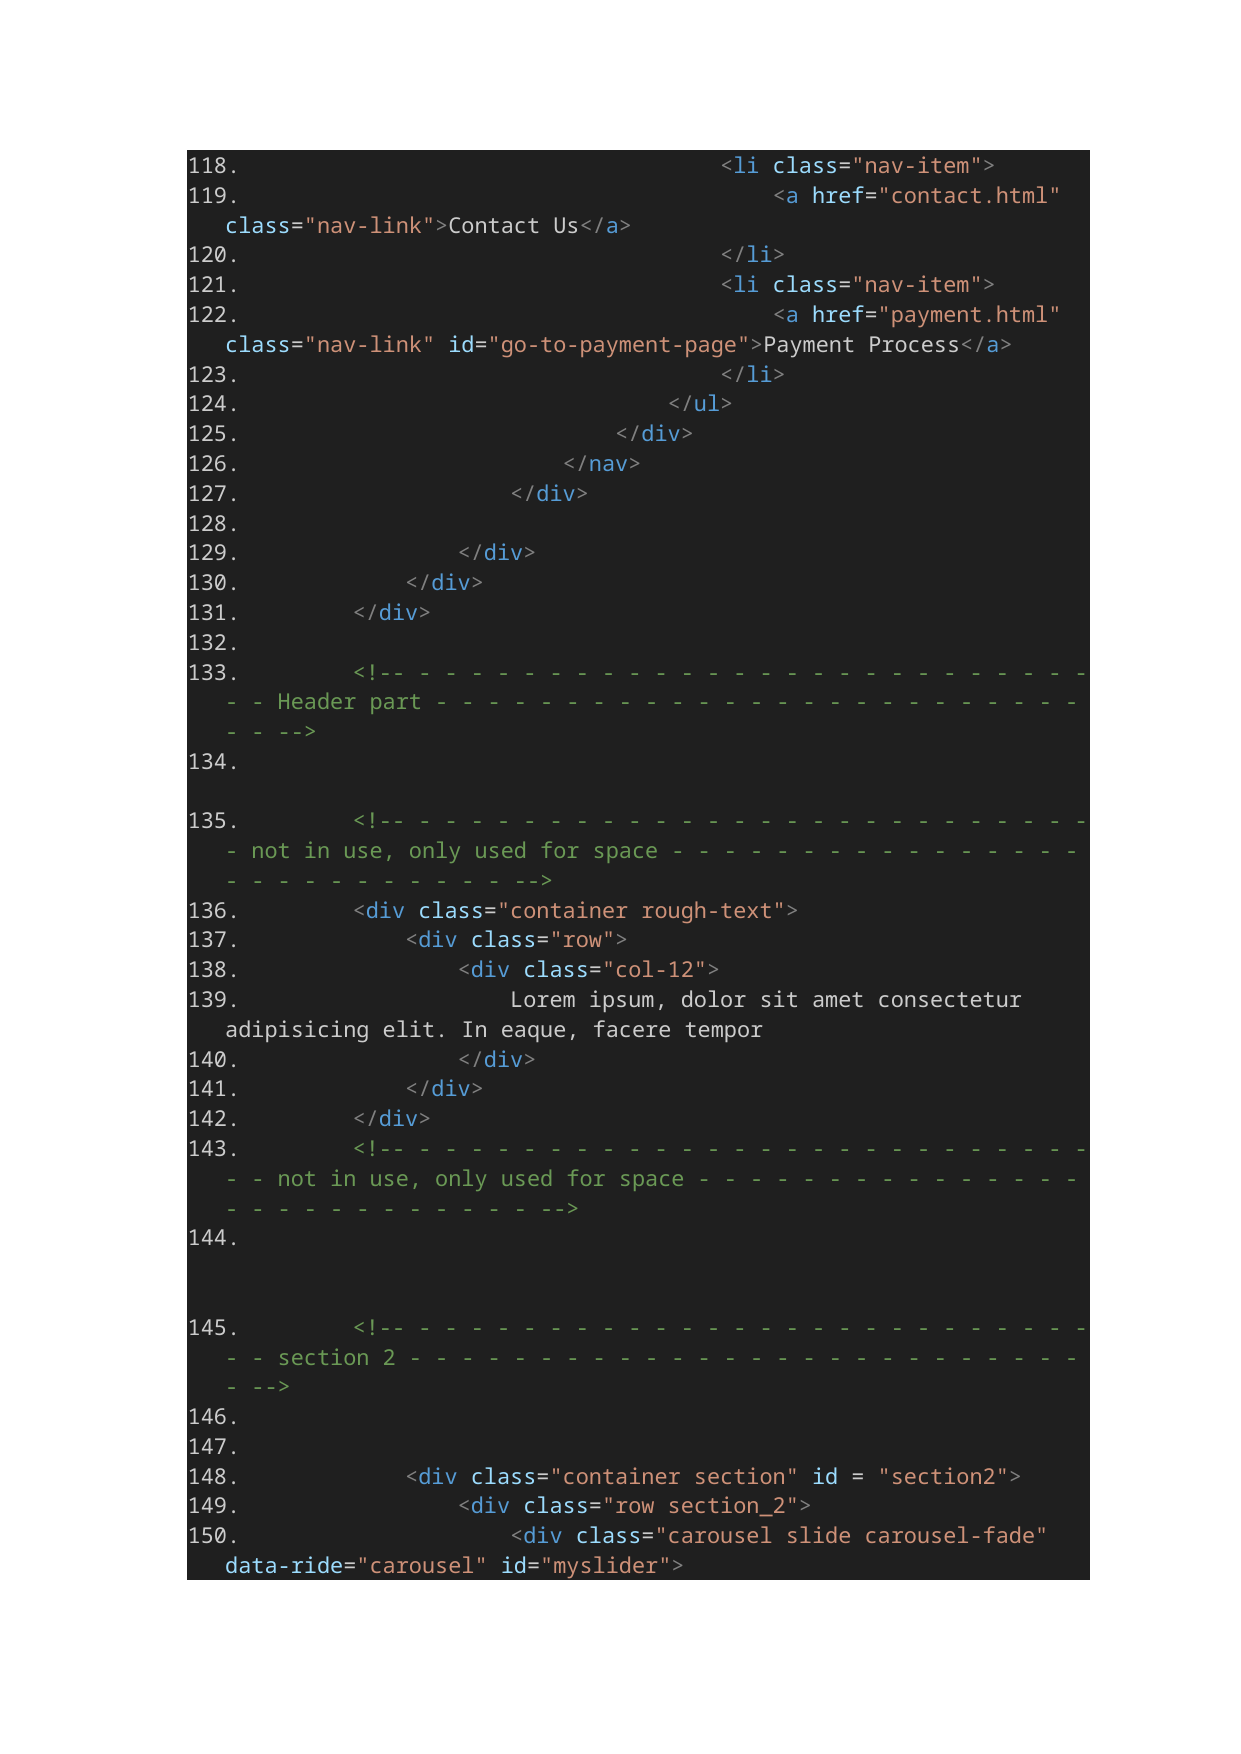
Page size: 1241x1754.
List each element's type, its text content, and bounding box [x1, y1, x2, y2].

list <a href="contact.html" class="nav-link">Contact Us</a> [187, 180, 1090, 239]
list </div> [187, 1103, 1090, 1133]
list <li class="nav-item"> [187, 269, 1090, 299]
list <!-- - - - - - - - - - - - - - - - - - - - - - - - - - - - - Header part - - - - - - - - - - - - - - - - - - - - - - - - - - - --> [187, 656, 1090, 746]
list </div> [187, 567, 1090, 597]
list </ul> [187, 388, 1090, 418]
list </li> [187, 239, 1090, 269]
list <div class="row section_2"> [187, 1490, 1090, 1520]
list <!-- - - - - - - - - - - - - - - - - - - - - - - - - - - - - section 2 - - - - - - - - - - - - - - - - - - - - - - - - - - - --> [187, 1312, 1090, 1401]
list <div class="carousel slide carousel-fade" data-ride="carousel" id="myslider"> [187, 1520, 1090, 1580]
list </div> [187, 418, 1090, 448]
list <div class="container rough-text"> [187, 895, 1090, 924]
list </li> [187, 358, 1090, 388]
list </div> [187, 1044, 1090, 1073]
list <div class="row"> [187, 924, 1090, 954]
list </div> [187, 597, 1090, 627]
list Lorem ipsum, dolor sit amet consectetur adipisicing elit. In eaque, facere tempor [187, 984, 1090, 1044]
list <div class="col-12"> [187, 954, 1090, 984]
list <a href="payment.html" class="nav-link" id="go-to-payment-page">Payment Process</a> [187, 299, 1090, 358]
list </div> [187, 537, 1090, 567]
list <li class="nav-item"> [187, 150, 1090, 180]
list <!-- - - - - - - - - - - - - - - - - - - - - - - - - - - - not in use, only used for space - - - - - - - - - - - - - - - - - - - - - - - - - - - --> [187, 805, 1090, 895]
list </div> [187, 478, 1090, 507]
list <!-- - - - - - - - - - - - - - - - - - - - - - - - - - - - - not in use, only used for space - - - - - - - - - - - - - - - - - - - - - - - - - - - --> [187, 1133, 1090, 1222]
list </nav> [187, 448, 1090, 478]
list </div> [187, 1073, 1090, 1103]
list <div class="container section" id = "section2"> [187, 1461, 1090, 1490]
